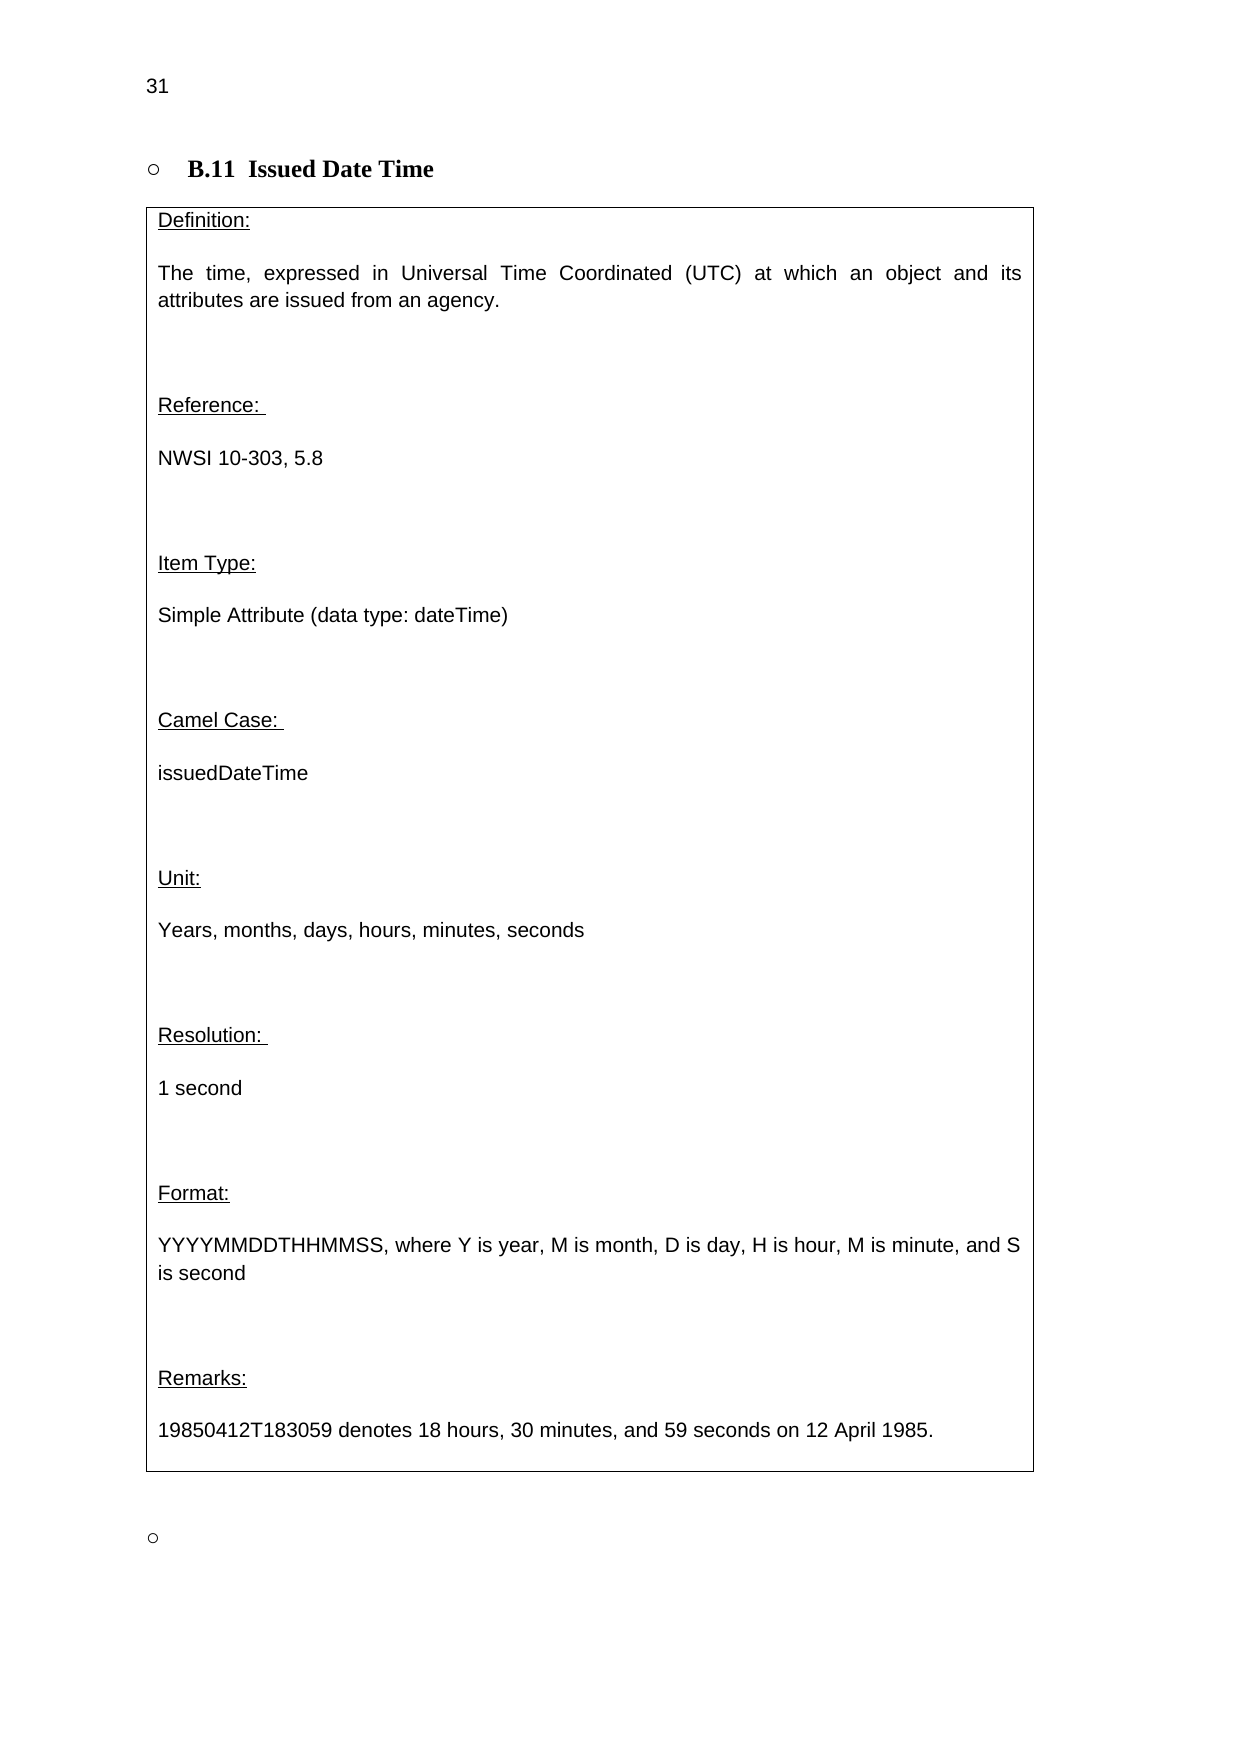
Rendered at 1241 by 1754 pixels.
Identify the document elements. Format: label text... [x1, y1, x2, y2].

subtitle B.11 Issued Date Time [146, 156, 1094, 182]
table_header Definition: The time, expressed in Universal Time Coordinated (UTC) at which an object and its attributes are issued from an agency. Reference: NWSI 10-303, 5.8 Item Type: Simple Attribute (data type: dateTime) Camel Case: issuedDateTime Unit: Years, months, days, hours, minutes, seconds Resolution: 1 second Format: YYYYMMDDTHHMMSS, where Y is year, M is month, D is day, H is hour, M is minute, and S is second Remarks: 19850412T183059 denotes 18 hours, 30 minutes, and 59 seconds on 12 April 1985. [147, 208, 1033, 1471]
